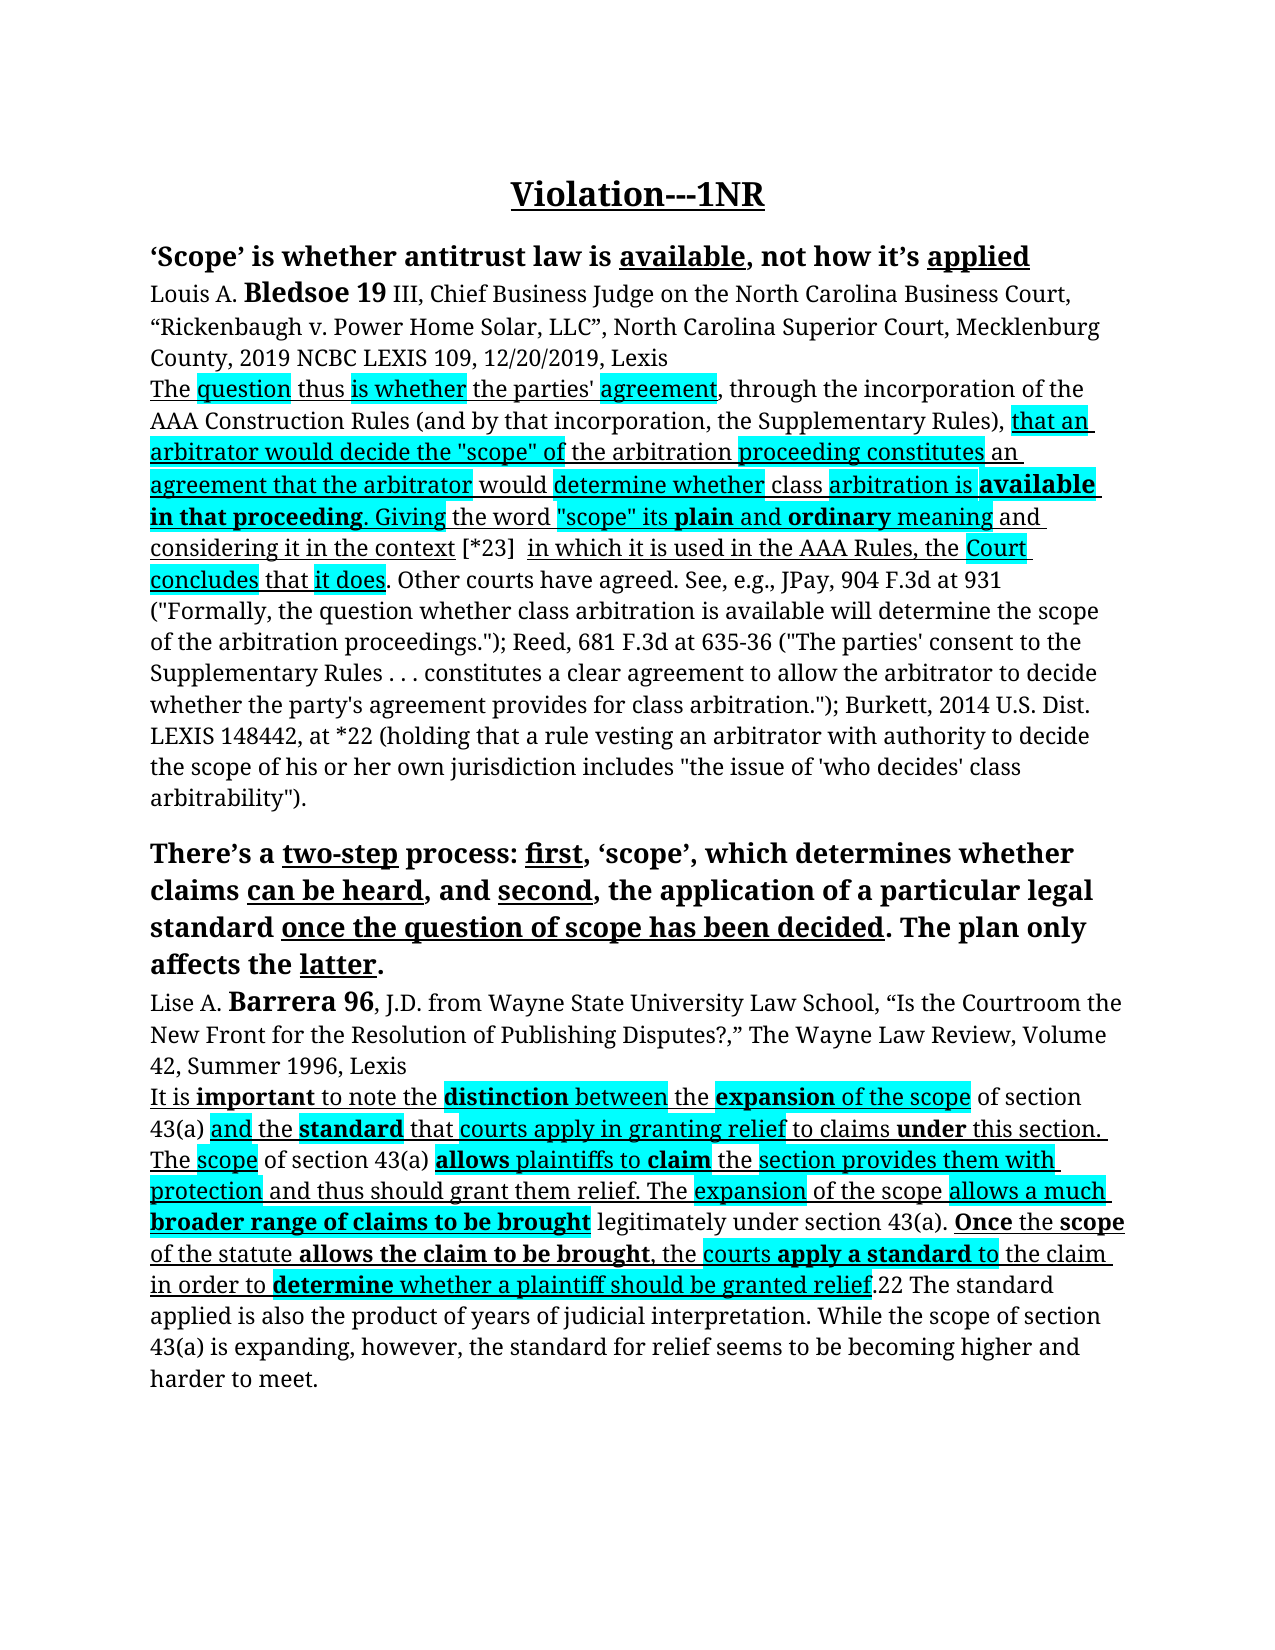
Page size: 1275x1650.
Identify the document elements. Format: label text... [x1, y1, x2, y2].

subtitle ‘Scope’ is whether antitrust law is available, not how it’s applied [150, 237, 1125, 274]
text Lise A. Barrera 96, J.D. from Wayne State University Law School, “Is the Courtroom the New Front for the Resolution of Publishing Disputes?,” The Wayne Law Review, Volume 42, Summer 1996, Lexis [150, 982, 1125, 1081]
subtitle There’s a two-step process: first, ‘scope’, which determines whether claims can be heard, and second, the application of a particular legal standard once the question of scope has been decided. The plan only affects the latter. [150, 834, 1125, 982]
text Louis A. Bledsoe 19 III, Chief Business Judge on the North Carolina Business Court, “Rickenbaugh v. Power Home Solar, LLC”, North Carolina Superior Court, Mecklenburg County, 2019 NCBC LEXIS 109, 12/20/2019, Lexis [150, 274, 1125, 373]
text The question thus is whether the parties' agreement, through the incorporation of the AAA Construction Rules (and by that incorporation, the Supplementary Rules), that an arbitrator would decide the "scope" of the arbitration proceeding constitutes an agreement that the arbitrator would determine whether class arbitration is available in that proceeding. Giving the word "scope" its plain and ordinary meaning and considering it in the context [*23] in which it is used in the AAA Rules, the Court concludes that it does. Other courts have agreed. See, e.g., JPay, 904 F.3d at 931 ("Formally, the question whether class arbitration is available will determine the scope of the arbitration proceedings."); Reed, 681 F.3d at 635-36 ("The parties' consent to the Supplementary Rules . . . constitutes a clear agreement to allow the arbitrator to decide whether the party's agreement provides for class arbitration."); Burkett, 2014 U.S. Dist. LEXIS 148442, at *22 (holding that a rule vesting an arbitrator with authority to decide the scope of his or her own jurisdiction includes "the issue of 'who decides' class arbitrability"). [150, 373, 1125, 814]
subtitle Violation---1NR [150, 171, 1125, 216]
text It is important to note the distinction between the expansion of the scope of section 43(a) and the standard that courts apply in granting relief to claims under this section. The scope of section 43(a) allows plaintiffs to claim the section provides them with protection and thus should grant them relief. The expansion of the scope allows a much broader range of claims to be brought legitimately under section 43(a). Once the scope of the statute allows the claim to be brought, the courts apply a standard to the claim in order to determine whether a plaintiff should be granted relief.22 The standard applied is also the product of years of judicial interpretation. While the scope of section 43(a) is expanding, however, the standard for relief seems to be becoming higher and harder to meet. [150, 1081, 1125, 1394]
